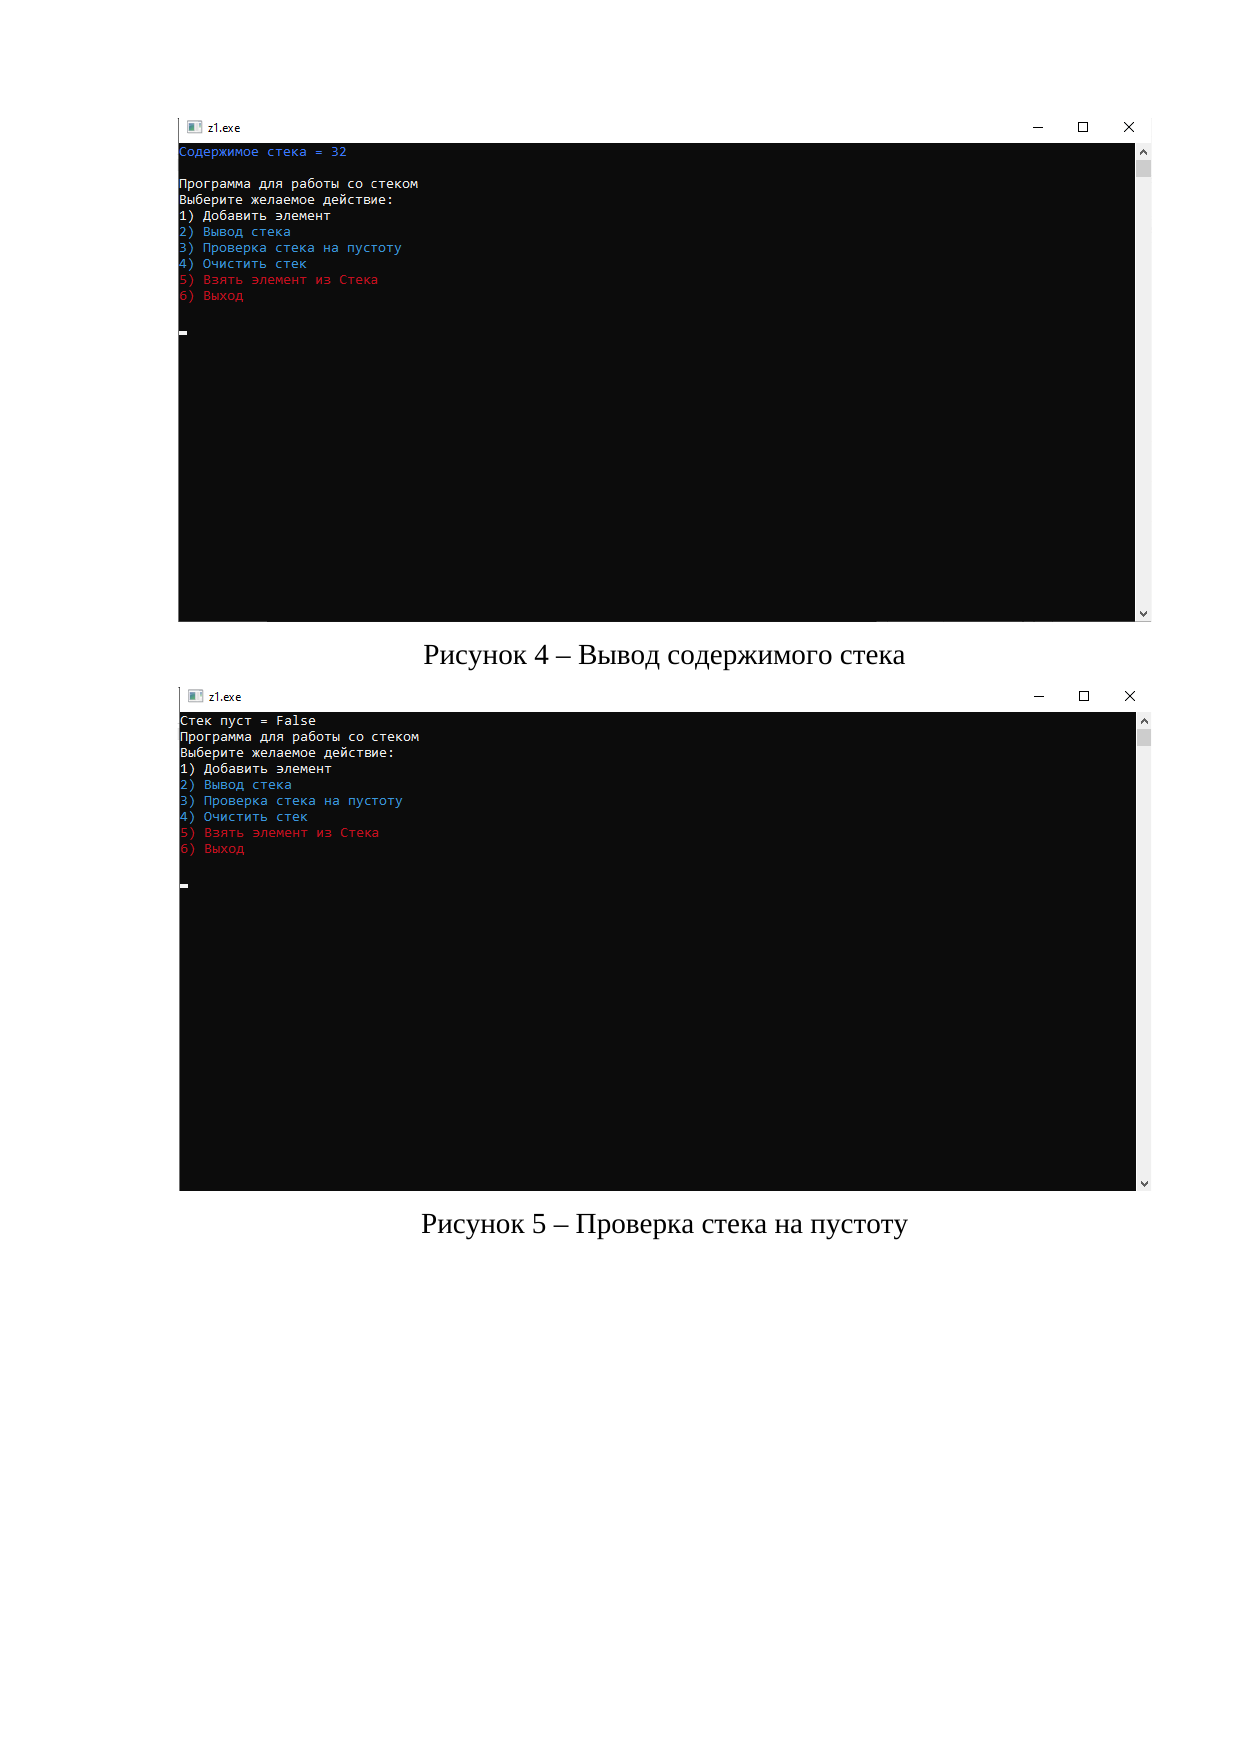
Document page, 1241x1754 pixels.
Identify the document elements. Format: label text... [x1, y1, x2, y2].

picture [177, 687, 1152, 1191]
picture [177, 118, 1152, 622]
text Рисунок 4 – Вывод содержимого стека [177, 637, 1152, 671]
text Рисунок 5 – Проверка стека на пустоту [177, 1206, 1152, 1239]
